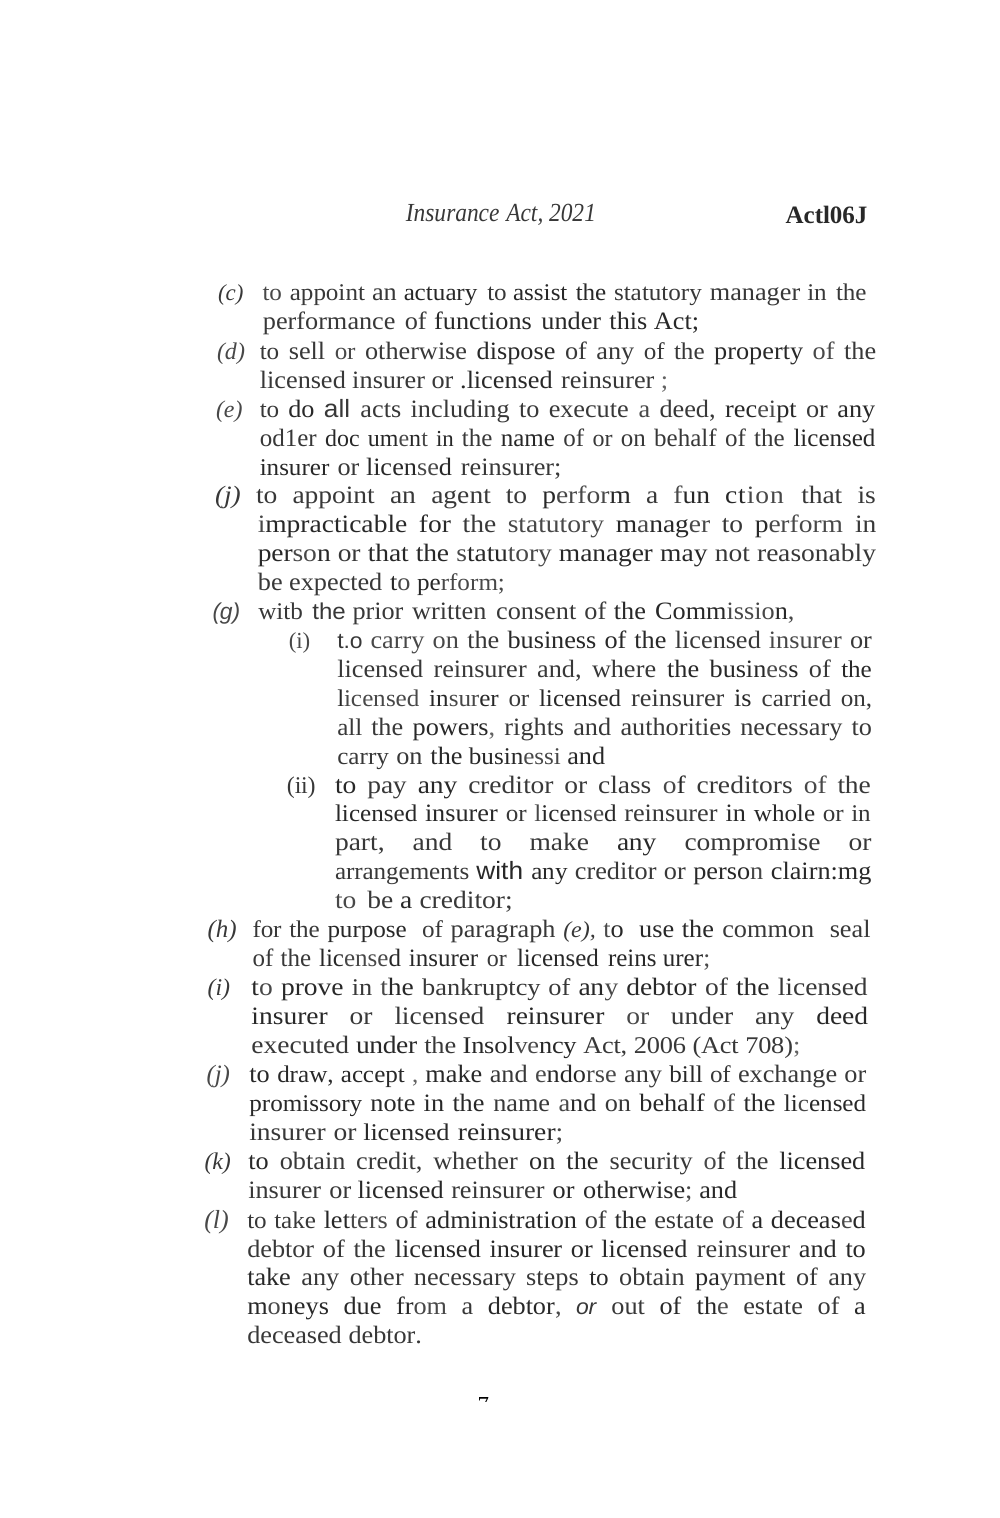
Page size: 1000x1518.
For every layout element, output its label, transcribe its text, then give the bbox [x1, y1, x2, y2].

list for the purpose of paragraph (e), to use the common seal of the licensed insurer or licensed reins urer; [207, 914, 871, 972]
text (j) to appoint an agent to perform a fun ction that is impracticable for the statutory manager to perform in person or that the statutory manager may not reasonably be expected to perform; [215, 481, 876, 596]
list to sell or otherwise dispose of any of the property of the licensed insurer or .licensed reinsurer ; [217, 336, 876, 393]
list to pay any creditor or class of creditors of the licensed insurer or licensed reinsurer in whole or in part, and to make any compromise or arrangements with any creditor or person clairn:mg to be a creditor; [287, 770, 871, 913]
list to appoint an actuary to assist the statutory manager in the [218, 277, 1000, 306]
text performance of functions under this Act; [263, 306, 1000, 335]
list to take letters of administration of the estate of a deceased debtor of the licensed insurer or licensed reinsurer and to take any other necessary steps to obtain payment of any moneys due from a debtor, or out of the estate of a deceased debtor. [204, 1204, 866, 1349]
list witb the prior written consent of the Commission, [212, 596, 1000, 625]
text Insurance Act, 2021 Actl06J [406, 197, 1000, 229]
list t.o carry on the business of the licensed insurer or licensed reinsurer and, where the business of the licensed insurer or licensed reinsurer is carried on, all the powers, rights and authorities necessary to carry on the businessi and [289, 625, 872, 769]
list to do all acts including to execute a deed, receipt or any od1er doc ument in the name of or on behalf of the licensed insurer or licensed reinsurer; [216, 394, 875, 480]
list to obtain credit, whether on the security of the licensed insurer or licensed reinsurer or otherwise; and [204, 1146, 866, 1203]
list to prove in the bankruptcy of any debtor of the licensed insurer or licensed reinsurer or under any deed executed under the Insolvency Act, 2006 (Act 708); [207, 972, 868, 1059]
list to draw, accept , make and endorse any bill of exchange or promissory note in the name and on behalf of the licensed insurer or licensed reinsurer; [206, 1059, 867, 1146]
